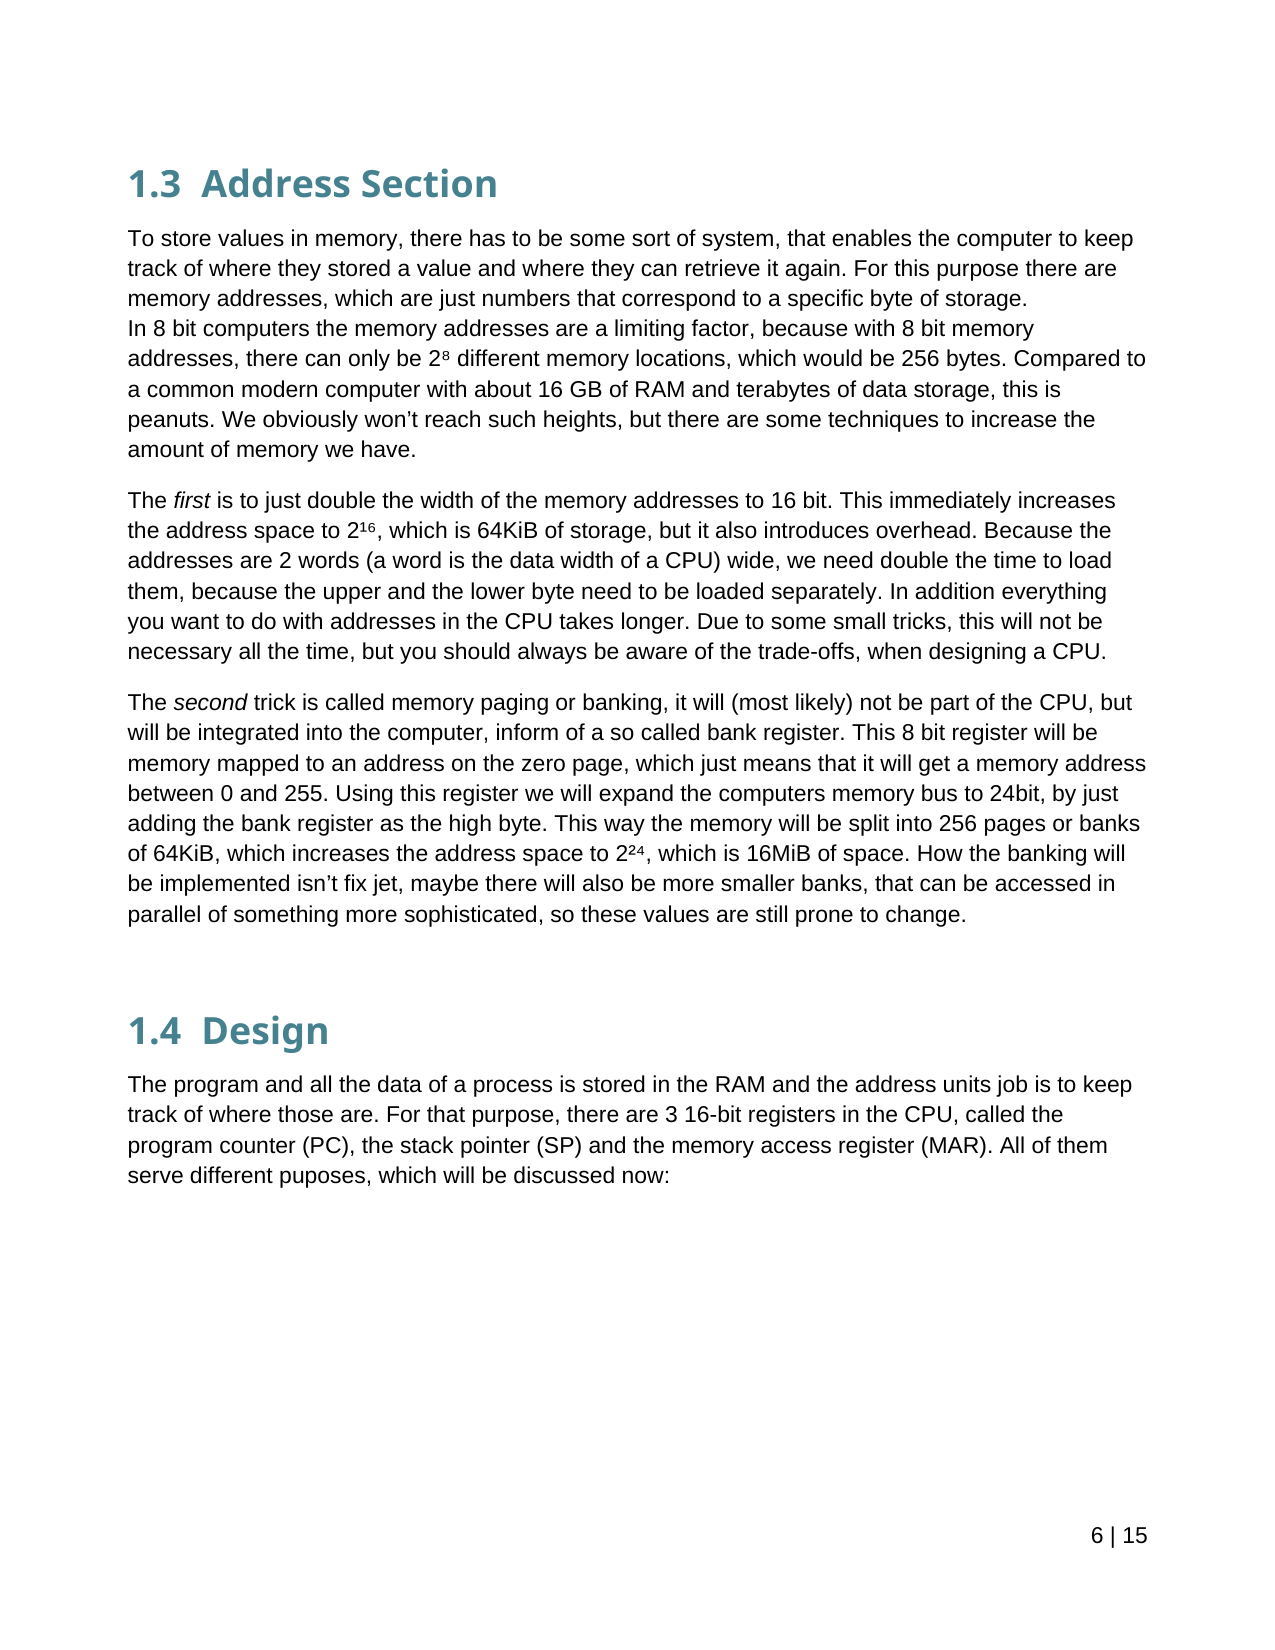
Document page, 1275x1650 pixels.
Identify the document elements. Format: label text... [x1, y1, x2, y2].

text The second trick is called memory paging or banking, it will (most likely) not be part of the CPU, but will be integrated into the computer, inform of a so called bank register. This 8 bit register will be memory mapped to an address on the zero page, which just means that it will get a memory address between 0 and 255. Using this register we will expand the computers memory bus to 24bit, by just adding the bank register as the high byte. This way the memory will be split into 256 pages or banks of 64KiB, which increases the address space to 2²⁴, which is 16MiB of space. How the banking will be implemented isn’t fix jet, maybe there will also be more smaller banks, that can be accessed in parallel of something more sophisticated, so these values are still prone to change. [127, 689, 1147, 927]
text The first is to just double the width of the memory addresses to 16 bit. This immediately increases the address space to 2¹⁶, which is 64KiB of storage, but it also introduces overhead. Because the addresses are 2 words (a word is the data width of a CPU) wide, we need double the time to load them, because the upper and the lower byte need to be loaded separately. In addition everything you want to do with addresses in the CPU takes longer. Due to some small tricks, this will not be necessary all the time, but you should always be aware of the trade-offs, when designing a CPU. [127, 487, 1147, 664]
text The program and all the data of a process is stored in the RAM and the address units job is to keep track of where those are. For that purpose, there are 3 16-bit registers in the CPU, called the program counter (PC), the stack pointer (SP) and the memory access register (MAR). All of them serve different puposes, which will be discussed now: [127, 1071, 1147, 1188]
subtitle Address Section [127, 157, 1147, 208]
text To store values in memory, there has to be some sort of system, that enables the computer to keep track of where they stored a value and where they can retrieve it again. For this purpose there are memory addresses, which are just numbers that correspond to a specific byte of storage. In 8 bit computers the memory addresses are a limiting factor, because with 8 bit memory addresses, there can only be 2⁸ different memory locations, which would be 256 bytes. Compared to a common modern computer with about 16 GB of RAM and terabytes of data storage, this is peanuts. We obviously won’t reach such heights, but there are some techniques to increase the amount of memory we have. [127, 224, 1147, 462]
subtitle Design [127, 1004, 1147, 1055]
